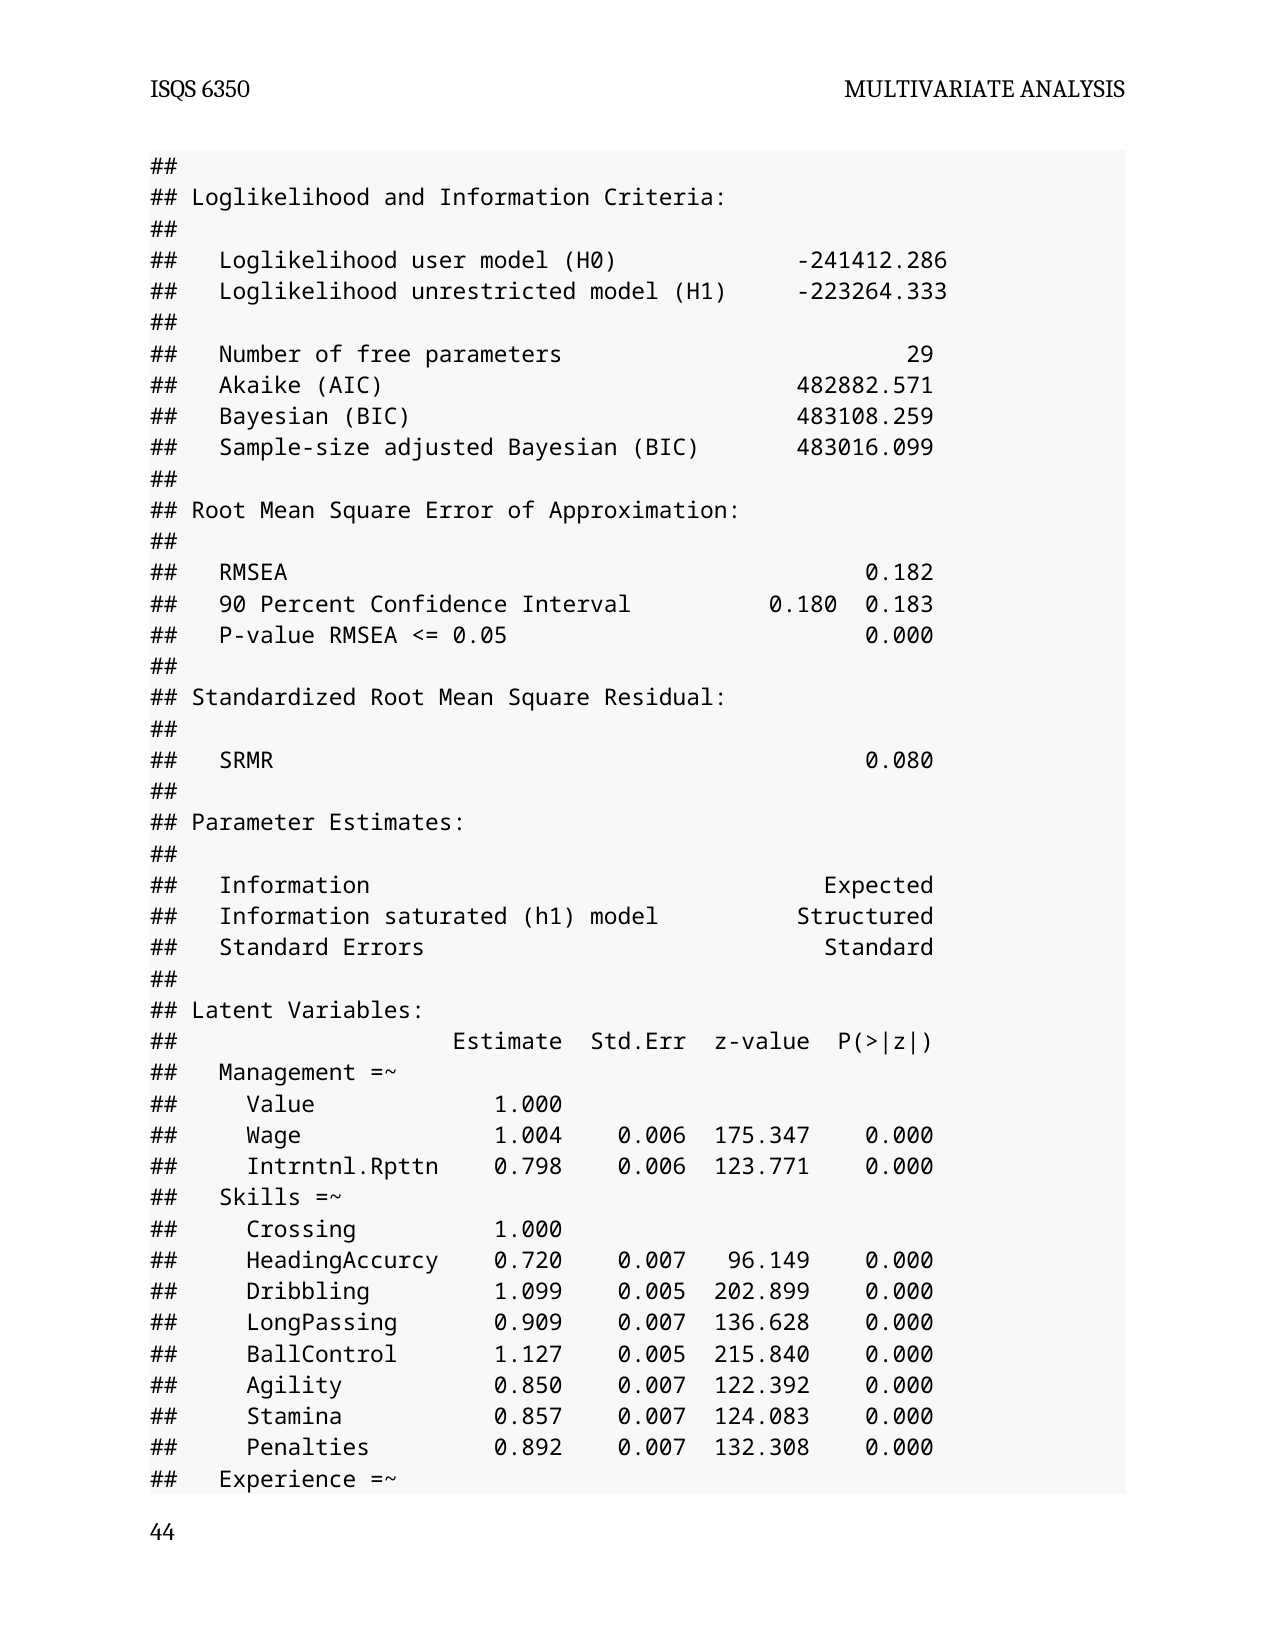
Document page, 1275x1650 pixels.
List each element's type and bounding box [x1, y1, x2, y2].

text [150, 150, 1125, 1494]
